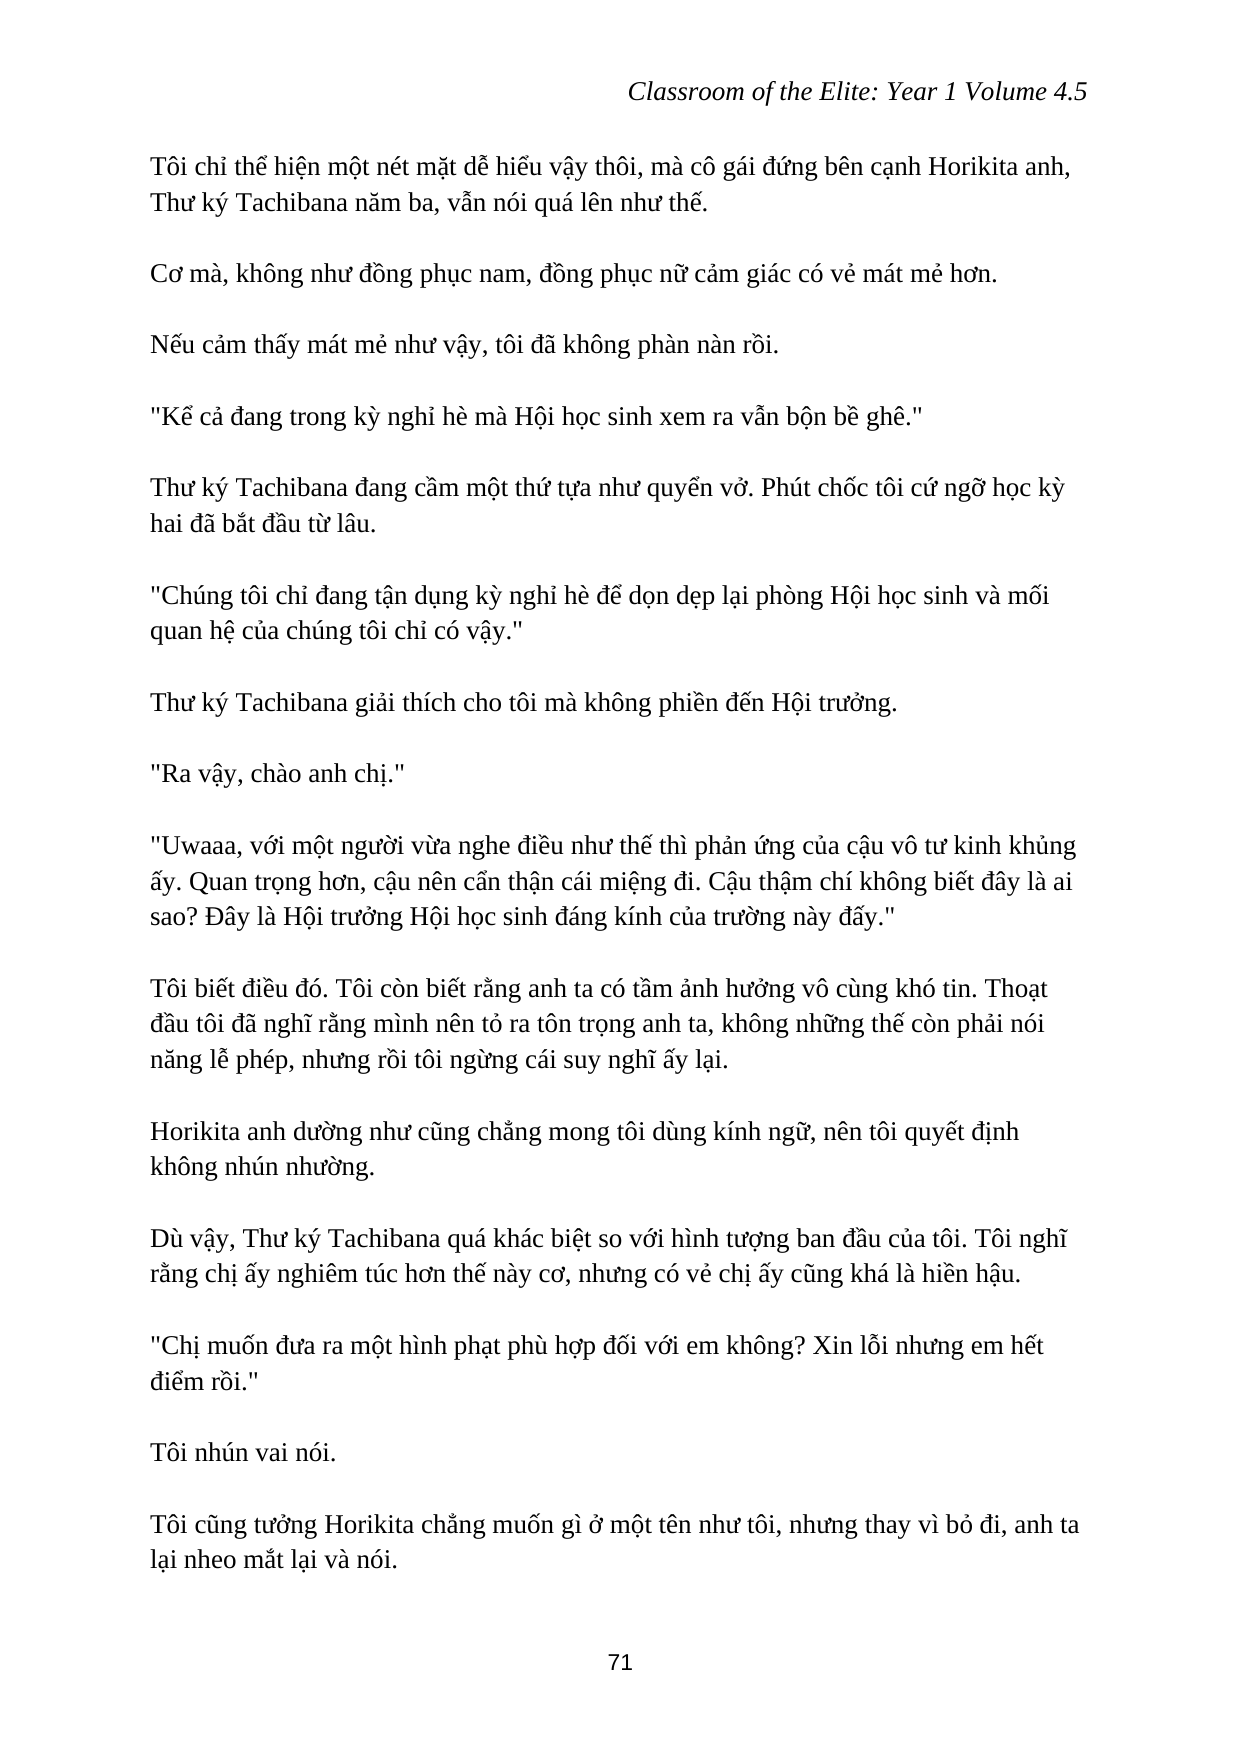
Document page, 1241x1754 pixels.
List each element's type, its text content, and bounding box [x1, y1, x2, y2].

text Thư ký Tachibana đang cầm một thứ tựa như quyển vở. Phút chốc tôi cứ ngỡ học kỳ hai đã bắt đầu từ lâu. [150, 472, 1090, 538]
text "Kể cả đang trong kỳ nghỉ hè mà Hội học sinh xem ra vẫn bộn bề ghê." [150, 400, 1090, 431]
text "Chị muốn đưa ra một hình phạt phù hợp đối với em không? Xin lỗi nhưng em hết điểm rồi." [150, 1329, 1090, 1396]
text "Uwaaa, với một người vừa nghe điều như thế thì phản ứng của cậu vô tư kinh khủng ấy. Quan trọng hơn, cậu nên cẩn thận cái miệng đi. Cậu thậm chí không biết đây là ai sao? Đây là Hội trưởng Hội học sinh đáng kính của trường này đấy." [150, 829, 1090, 931]
text Tôi chỉ thể hiện một nét mặt dễ hiểu vậy thôi, mà cô gái đứng bên cạnh Horikita anh, Thư ký Tachibana năm ba, vẫn nói quá lên như thế. [150, 150, 1090, 217]
text Cơ mà, không như đồng phục nam, đồng phục nữ cảm giác có vẻ mát mẻ hơn. [150, 257, 1090, 288]
text Tôi biết điều đó. Tôi còn biết rằng anh ta có tầm ảnh hưởng vô cùng khó tin. Thoạt đầu tôi đã nghĩ rằng mình nên tỏ ra tôn trọng anh ta, không những thế còn phải nói năng lễ phép, nhưng rồi tôi ngừng cái suy nghĩ ấy lại. [150, 972, 1090, 1074]
text Dù vậy, Thư ký Tachibana quá khác biệt so với hình tượng ban đầu của tôi. Tôi nghĩ rằng chị ấy nghiêm túc hơn thế này cơ, nhưng có vẻ chị ấy cũng khá là hiền hậu. [150, 1222, 1090, 1289]
text Tôi cũng tưởng Horikita chẳng muốn gì ở một tên như tôi, nhưng thay vì bỏ đi, anh ta lại nheo mắt lại và nói. [150, 1508, 1090, 1574]
text "Chúng tôi chỉ đang tận dụng kỳ nghỉ hè để dọn dẹp lại phòng Hội học sinh và mối quan hệ của chúng tôi chỉ có vậy." [150, 579, 1090, 646]
text Nếu cảm thấy mát mẻ như vậy, tôi đã không phàn nàn rồi. [150, 329, 1090, 360]
text Tôi nhún vai nói. [150, 1436, 1090, 1467]
text Horikita anh dường như cũng chẳng mong tôi dùng kính ngữ, nên tôi quyết định không nhún nhường. [150, 1115, 1090, 1182]
text Thư ký Tachibana giải thích cho tôi mà không phiền đến Hội trưởng. [150, 686, 1090, 717]
text "Ra vậy, chào anh chị." [150, 757, 1090, 788]
